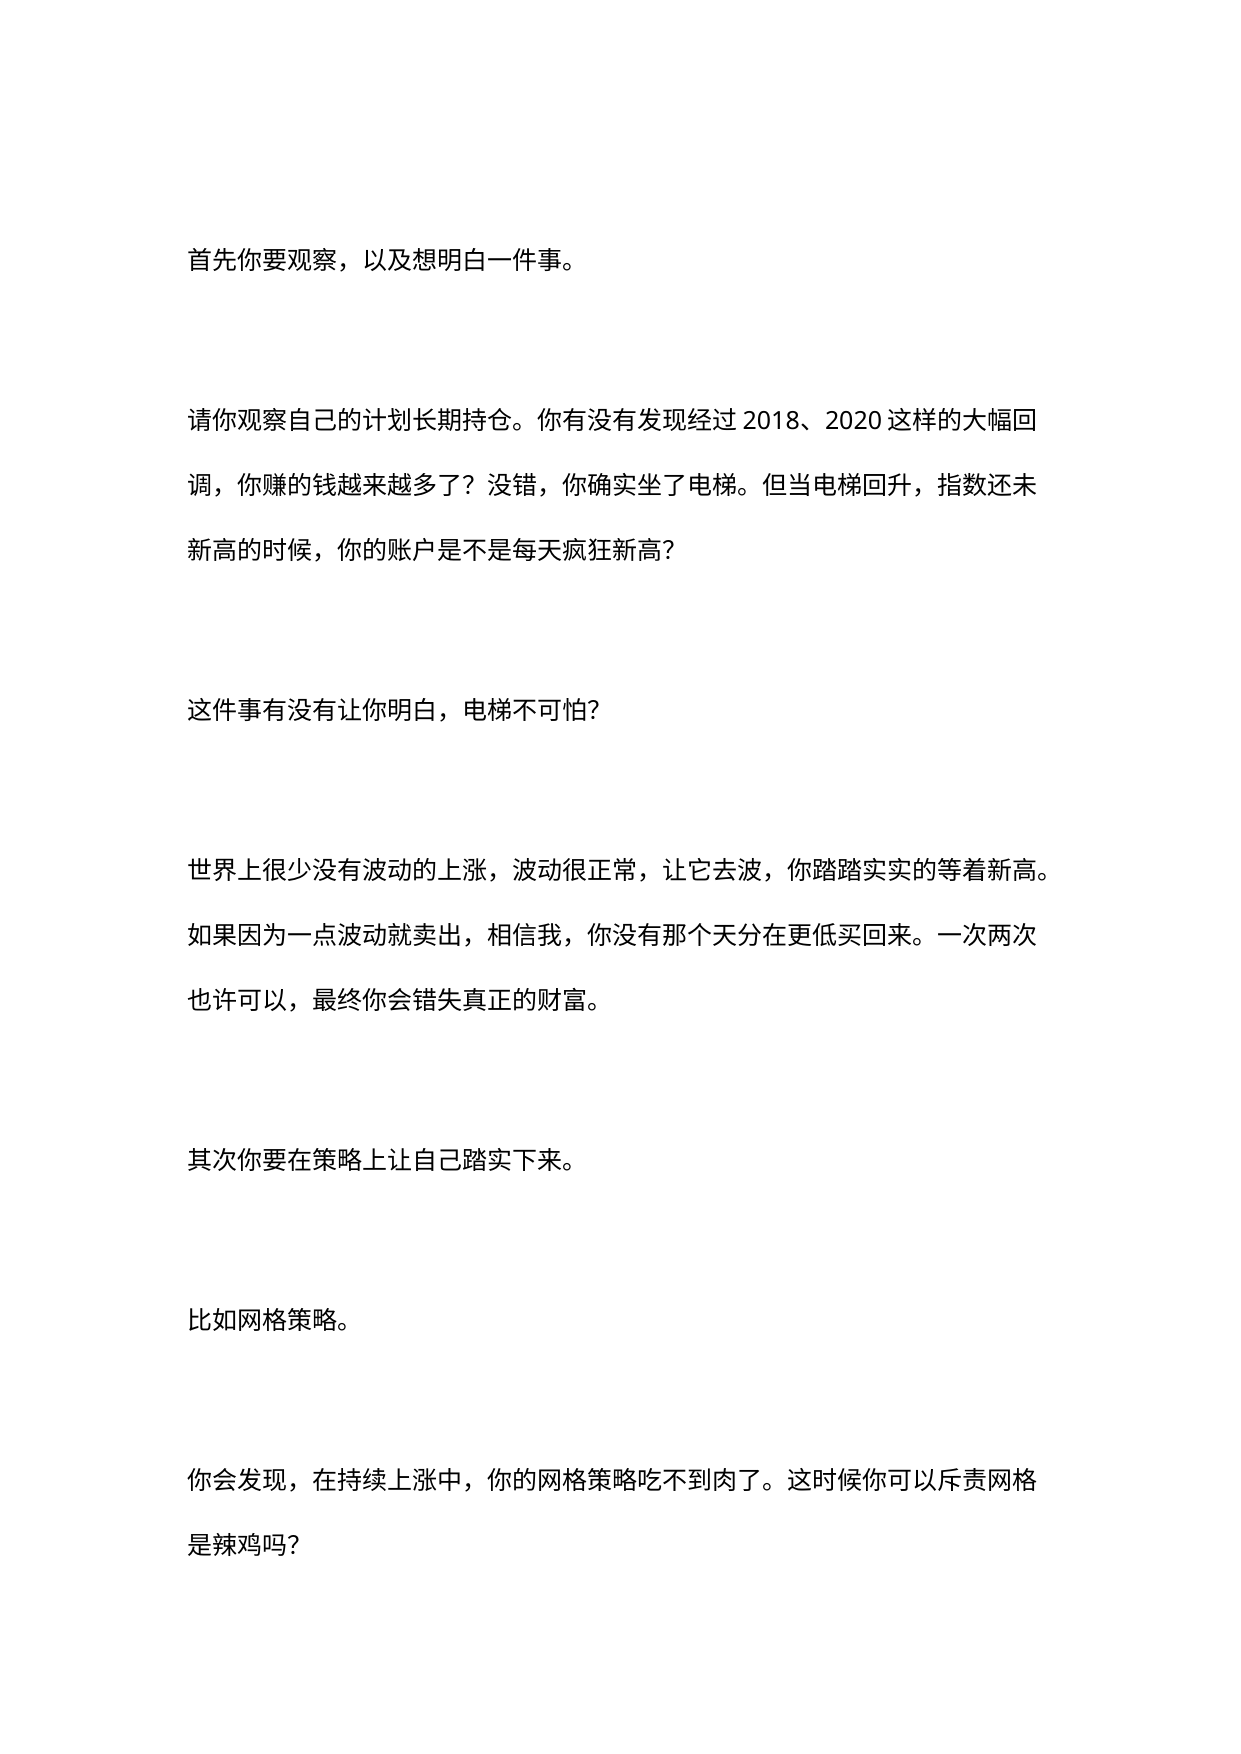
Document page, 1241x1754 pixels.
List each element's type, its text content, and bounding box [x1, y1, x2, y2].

text 你会发现，在持续上涨中，你的网格策略吃不到肉了。这时候你可以斥责网格是辣鸡吗？ [187, 1446, 1053, 1576]
text 其次你要在策略上让自己踏实下来。 [187, 1126, 1053, 1191]
text 请你观察自己的计划长期持仓。你有没有发现经过2018、2020这样的大幅回调，你赚的钱越来越多了？没错，你确实坐了电梯。但当电梯回升，指数还未新高的时候，你的账户是不是每天疯狂新高？ [187, 386, 1053, 581]
text 世界上很少没有波动的上涨，波动很正常，让它去波，你踏踏实实的等着新高。如果因为一点波动就卖出，相信我，你没有那个天分在更低买回来。一次两次也许可以，最终你会错失真正的财富。 [187, 836, 1053, 1031]
text 比如网格策略。 [187, 1286, 1053, 1351]
text 首先你要观察，以及想明白一件事。 [187, 226, 1053, 291]
text 这件事有没有让你明白，电梯不可怕？ [187, 676, 1053, 741]
